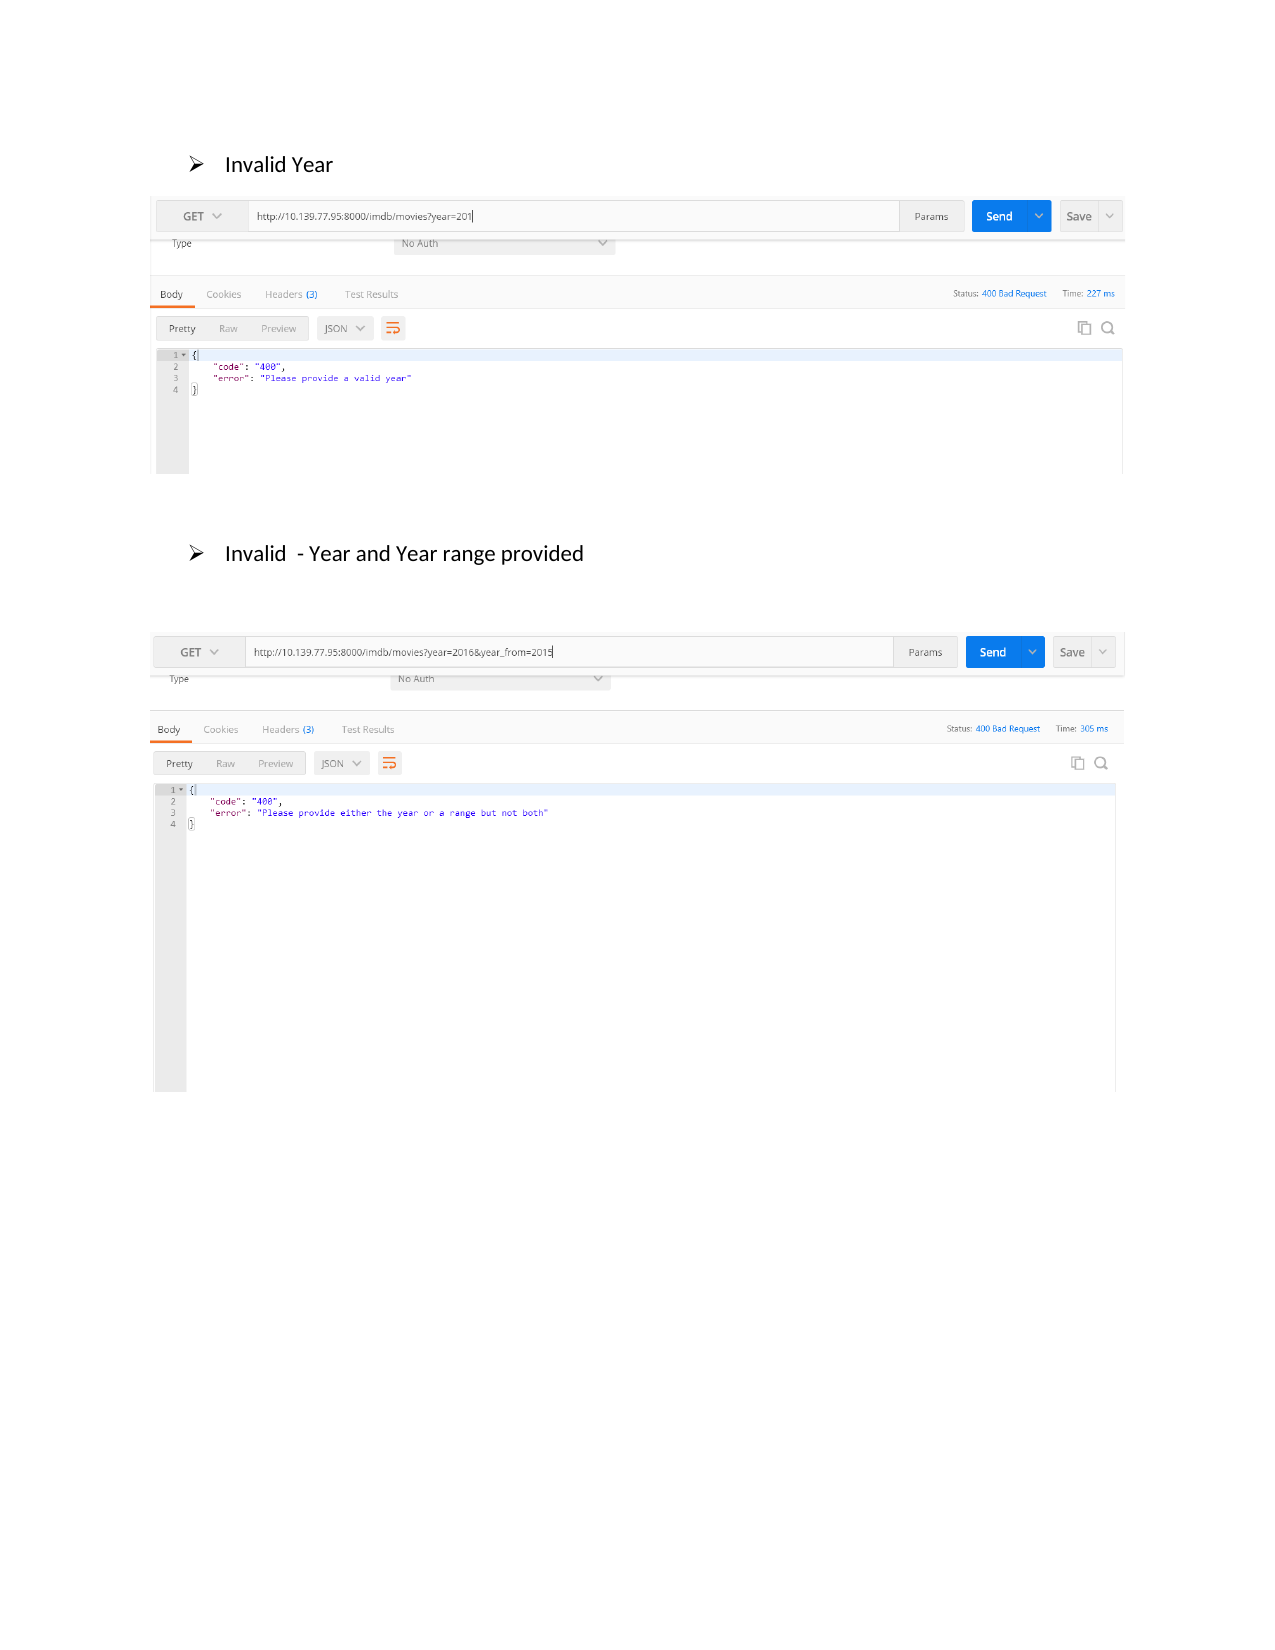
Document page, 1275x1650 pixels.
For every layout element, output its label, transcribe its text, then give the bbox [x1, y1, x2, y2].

picture [150, 632, 1125, 1092]
picture [150, 196, 1125, 474]
list Invalid Year [187, 150, 1125, 178]
list Invalid - Year and Year range provided [187, 539, 1125, 567]
